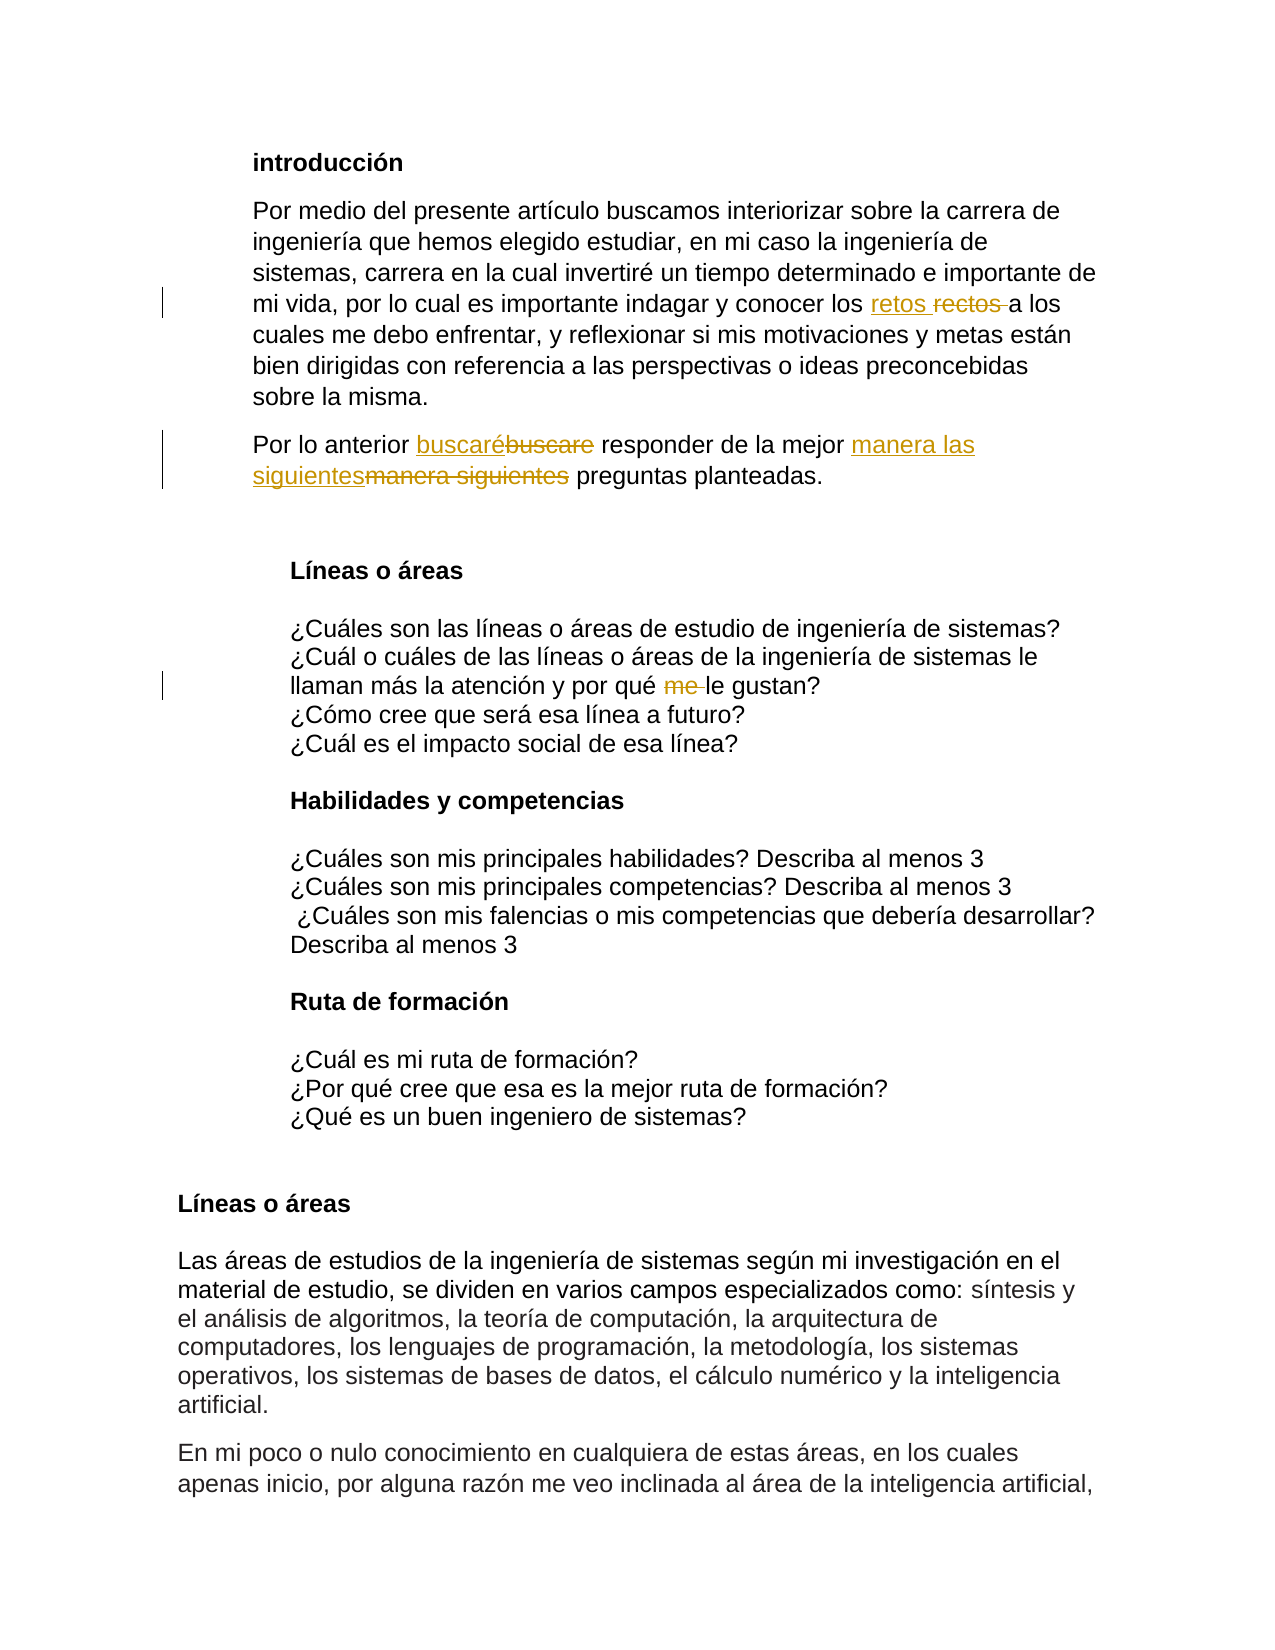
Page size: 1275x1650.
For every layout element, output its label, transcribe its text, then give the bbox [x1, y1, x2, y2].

text ¿Por qué cree que esa es la mejor ruta de formación? [290, 1074, 1098, 1102]
text Habilidades y competencias [290, 786, 1098, 815]
text artificial. [177, 1390, 1098, 1419]
text Líneas o áreas [290, 556, 1098, 585]
text ¿Qué es un buen ingeniero de sistemas? [290, 1102, 1098, 1131]
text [177, 1438, 1098, 1497]
text Líneas o áreas [177, 1189, 1098, 1217]
text ¿Cuáles son mis falencias o mis competencias que debería desarrollar? Describa al menos 3 [290, 901, 1098, 959]
text ¿Cuáles son las líneas o áreas de estudio de ingeniería de sistemas? [290, 614, 1098, 642]
text Ruta de formación [290, 987, 1098, 1016]
text Las áreas de estudios de la ingeniería de sistemas según mi investigación en el material de estudio, se dividen en varios campos especializados como: síntesis y el análisis de algoritmos, la teoría de computación, la arquitectura de computadores, los lenguajes de programación, la metodología, los sistemas operativos, los sistemas de bases de datos, el cálculo numérico y la inteligencia [177, 1246, 1098, 1390]
text ¿Cuáles son mis principales competencias? Describa al menos 3 [290, 872, 1098, 901]
text Por medio del presente artículo buscamos interiorizar sobre la carrera de ingeniería que hemos elegido estudiar, en mi caso la ingeniería de sistemas, carrera en la cual invertiré un tiempo determinado e importante de mi vida, por lo cual es importante indagar y conocer los a los cuales me debo enfrentar, y reflexionar si mis motivaciones y metas están bien dirigidas con referencia a las perspectivas o ideas preconcebidas sobre la misma. [252, 196, 1098, 411]
text introducción [252, 148, 1098, 177]
text ¿Cómo cree que será esa línea a futuro? [290, 700, 1098, 729]
text ¿Cuál es mi ruta de formación? [290, 1045, 1098, 1074]
text ¿Cuáles son mis principales habilidades? Describa al menos 3 [290, 844, 1098, 872]
text Por lo anterior responder de la mejor preguntas planteadas. [252, 430, 1098, 489]
text ¿Cuál es el impacto social de esa línea? [290, 729, 1098, 757]
text ¿Cuál o cuáles de las líneas o áreas de la ingeniería de sistemas le llaman más la atención y por qué le gustan? [290, 642, 1098, 700]
